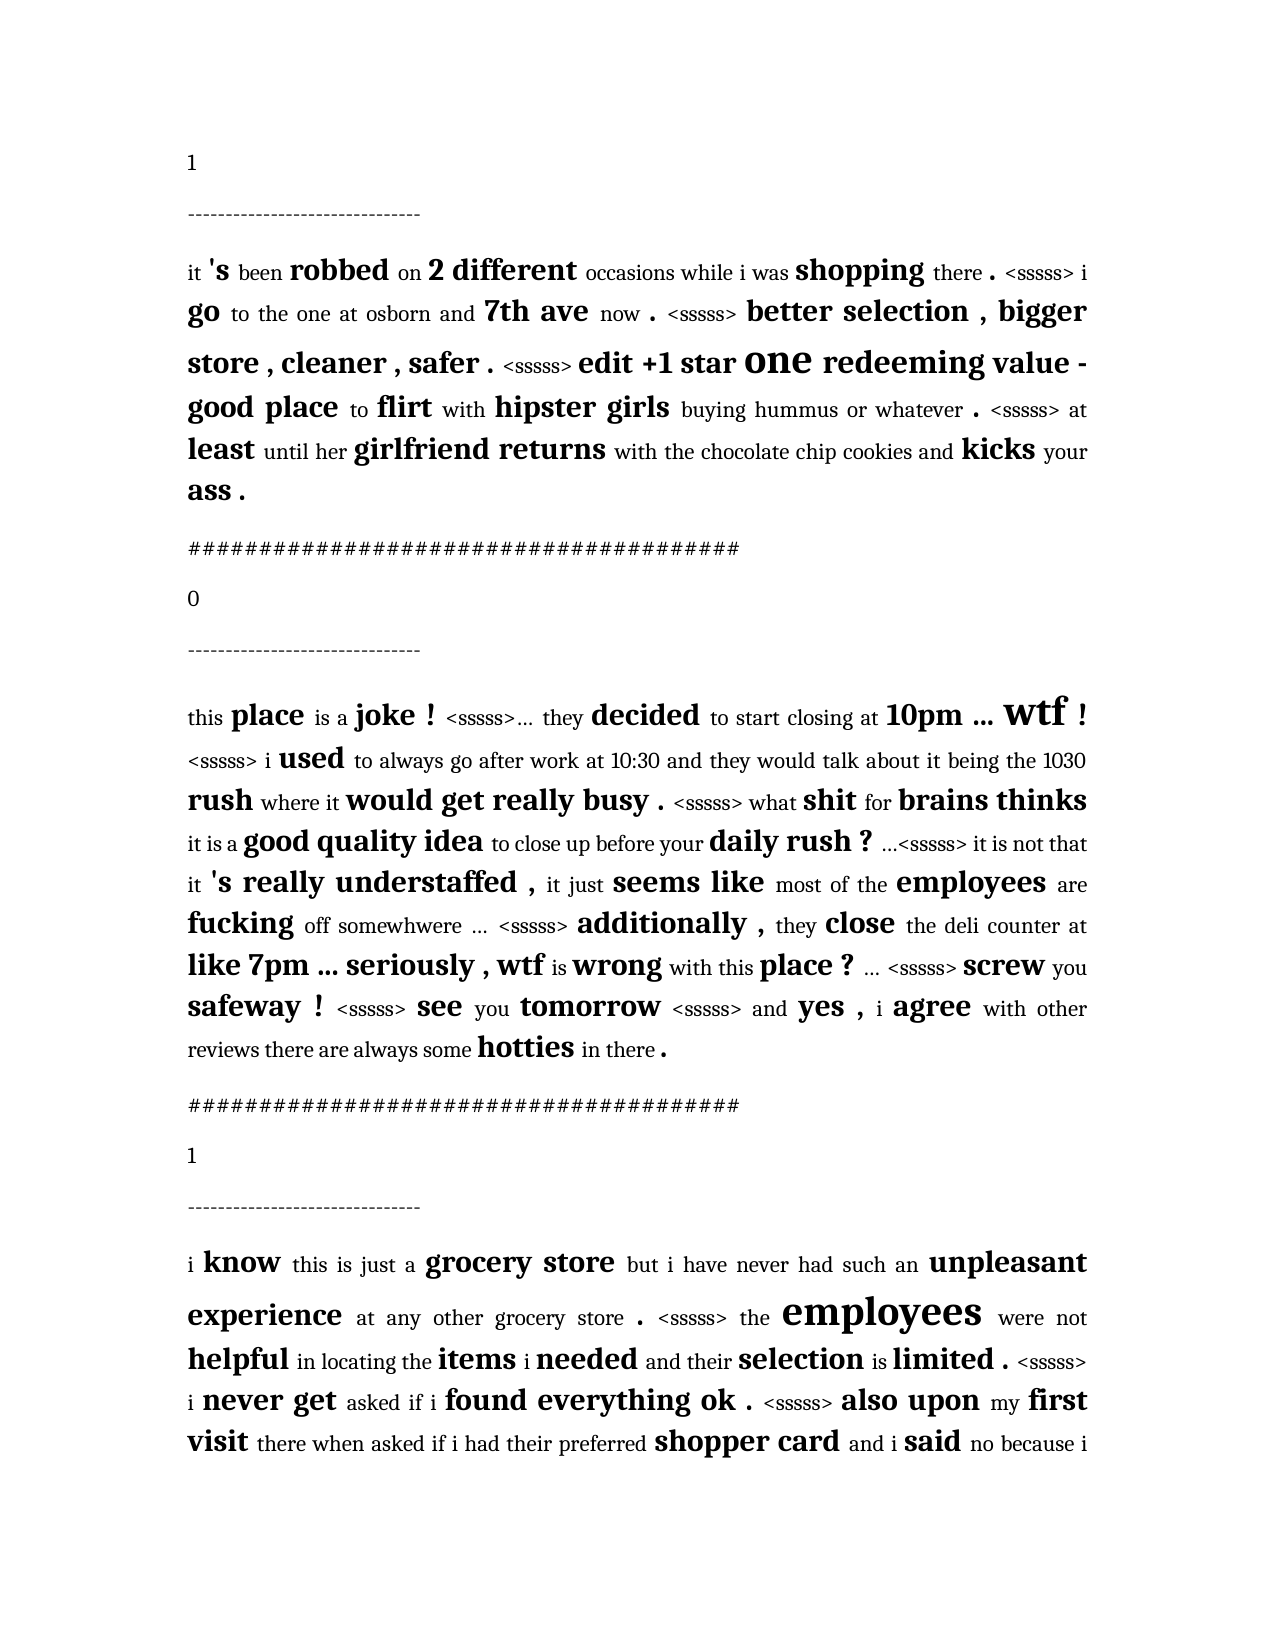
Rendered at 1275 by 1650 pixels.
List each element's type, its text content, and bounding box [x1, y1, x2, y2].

text ####################################### [187, 534, 1087, 561]
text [187, 1244, 1087, 1459]
text ------------------------------- [187, 636, 1087, 663]
text ------------------------------- [187, 1193, 1087, 1220]
text it 's been robbed on 2 different occasions while i was shopping there . <sssss> i go to the one at osborn and 7th ave now . <sssss> better selection , bigger store , cleaner , safer . <sssss> edit +1 star one redeeming value - good place to flirt with hipster girls buying hummus or whatever . <sssss> at least until her girlfriend returns with the chocolate chip cookies and kicks your ass . [187, 252, 1087, 508]
text 1 [187, 1142, 1087, 1169]
text 0 [187, 585, 1087, 612]
text this place is a joke ! <sssss>… they decided to start closing at 10pm ... wtf ! <sssss> i used to always go after work at 10:30 and they would talk about it being the 1030 rush where it would get really busy . <sssss> what shit for brains thinks it is a good quality idea to close up before your daily rush ? …<sssss> it is not that it 's really understaffed , it just seems like most of the employees are fucking off somewhwere … <sssss> additionally , they close the deli counter at like 7pm ... seriously , wtf is wrong with this place ? … <sssss> screw you safeway ! <sssss> see you tomorrow <sssss> and yes , i agree with other reviews there are always some hotties in there . [187, 687, 1087, 1065]
text ####################################### [187, 1091, 1087, 1118]
text 1 [187, 150, 1087, 176]
text ------------------------------- [187, 201, 1087, 227]
